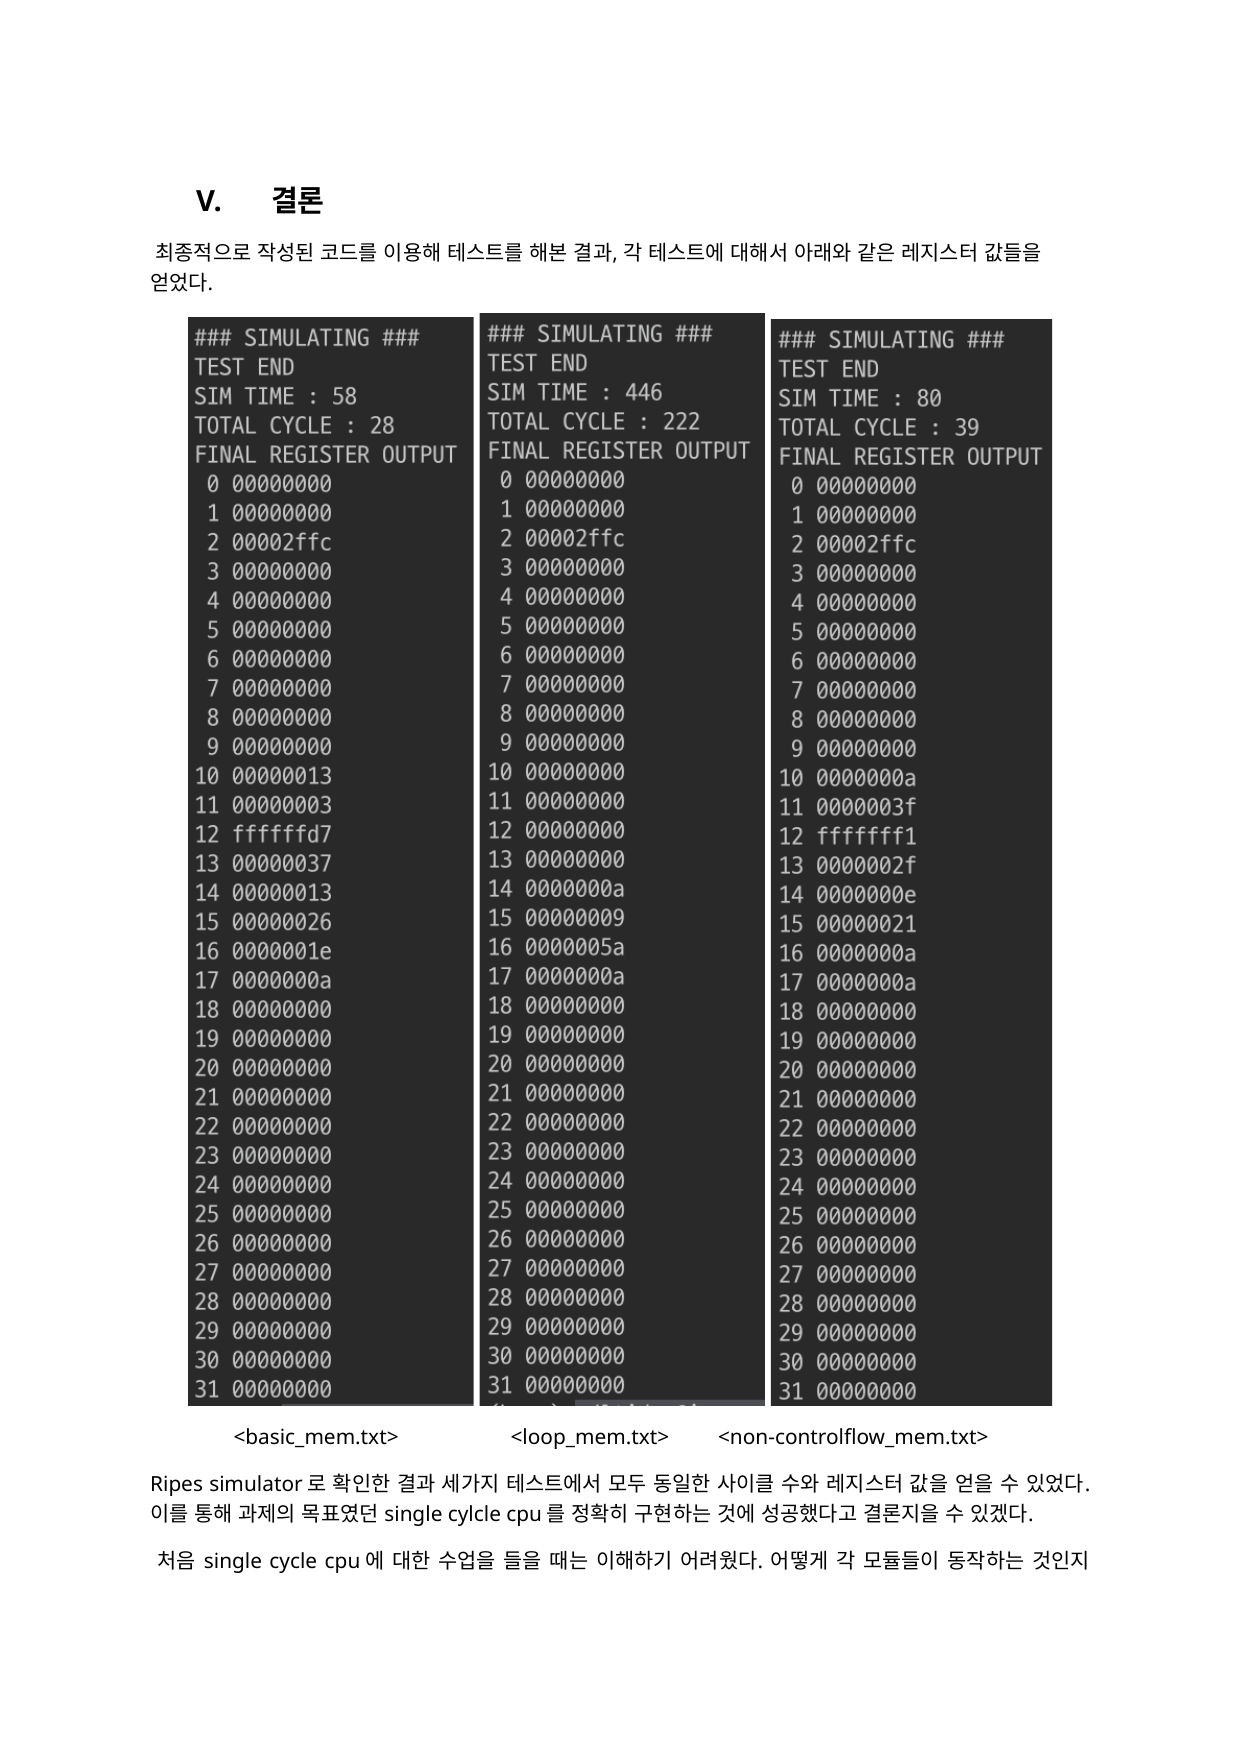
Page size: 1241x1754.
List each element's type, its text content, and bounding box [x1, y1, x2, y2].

picture [770, 319, 1053, 1406]
text Ripes simulator로 확인한 결과 세가지 테스트에서 모두 동일한 사이클 수와 레지스터 값을 얻을 수 있었다. 이를 통해 과제의 목표였던 single cylcle cpu를 정확히 구현하는 것에 성공했다고 결론지을 수 있겠다. [150, 1467, 1090, 1528]
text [150, 1544, 1090, 1574]
text <basic_mem.txt> <loop_mem.txt> <non-controlflow_mem.txt> [150, 1422, 1090, 1450]
picture [479, 313, 765, 1406]
text 최종적으로 작성된 코드를 이용해 테스트를 해본 결과, 각 테스트에 대해서 아래와 같은 레지스터 값들을 얻었다. [150, 236, 1090, 297]
picture [188, 317, 474, 1406]
list 결론 [196, 177, 1090, 219]
